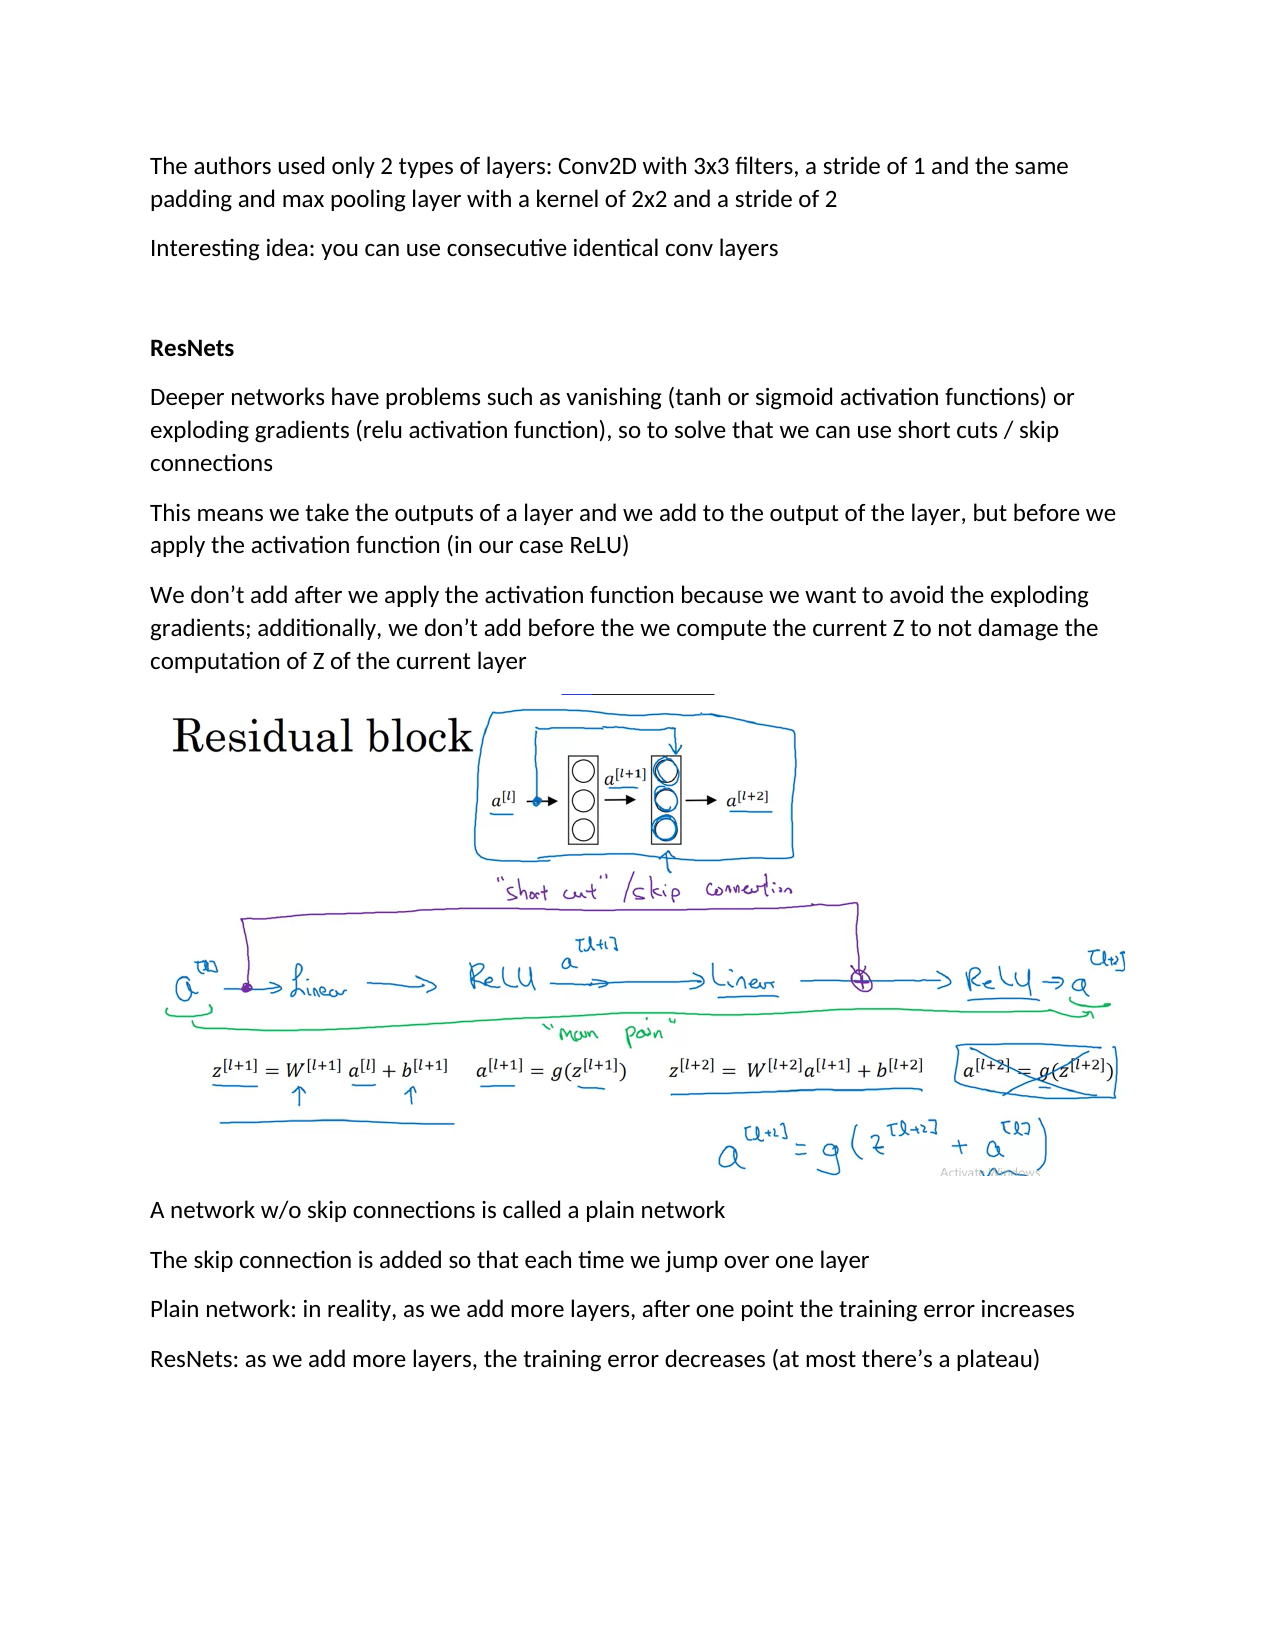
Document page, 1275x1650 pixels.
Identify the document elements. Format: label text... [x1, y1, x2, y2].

text A network w/o skip connections is called a plain network [150, 1194, 1125, 1225]
text Interesting idea: you can use consecutive identical conv layers [150, 232, 1125, 263]
text The authors used only 2 types of layers: Conv2D with 3x3 filters, a stride of 1 and the same padding and max pooling layer with a kernel of 2x2 and a stride of 2 [150, 150, 1125, 213]
text The skip connection is added so that each time we jump over one layer [150, 1244, 1125, 1274]
text Deeper networks have problems such as vanishing (tanh or sigmoid activation functions) or exploding gradients (relu activation function), so to solve that we can use short cuts / skip connections [150, 381, 1125, 478]
text ResNets: as we add more layers, the training error decreases (at most there’s a plateau) [150, 1343, 1125, 1373]
picture [150, 694, 1125, 1176]
text We don’t add after we apply the activation function because we want to avoid the exploding gradients; additionally, we don’t add before the we compute the current Z to not damage the computation of Z of the current layer [150, 579, 1125, 676]
text ResNets [150, 332, 1125, 362]
text Plain network: in reality, as we add more layers, after one point the training error increases [150, 1293, 1125, 1324]
text This means we take the outputs of a layer and we add to the output of the layer, but before we apply the activation function (in our case ReLU) [150, 497, 1125, 560]
